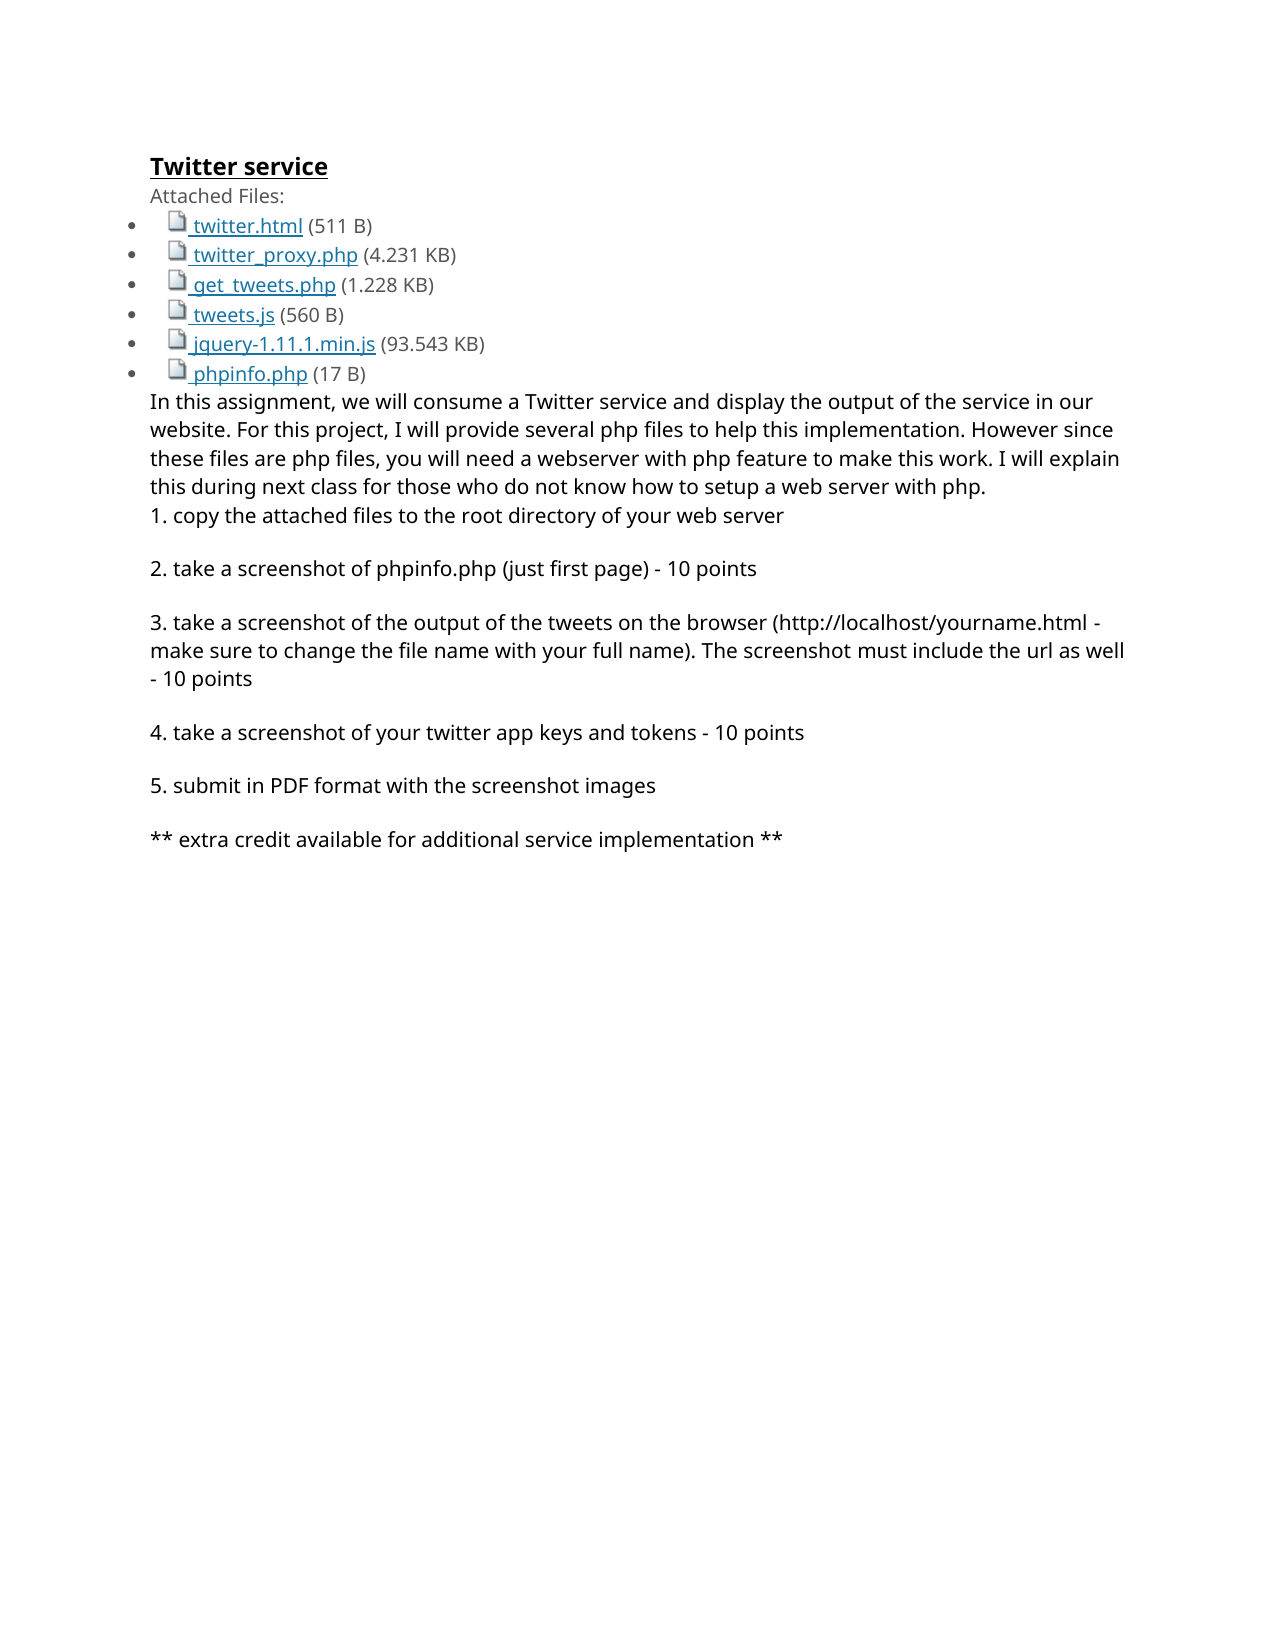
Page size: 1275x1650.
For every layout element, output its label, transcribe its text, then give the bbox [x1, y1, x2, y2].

text ** extra credit available for additional service implementation ** [150, 825, 1125, 853]
text Attached Files: [150, 183, 1125, 209]
picture [165, 327, 189, 352]
text 3. take a screenshot of the output of the tweets on the browser (http://localhost/yourname.html - make sure to change the file name with your full name). The screenshot must include the url as well - 10 points [150, 608, 1125, 693]
picture [165, 298, 189, 322]
picture [165, 209, 189, 234]
list tweets.js (560 B) [128, 298, 1125, 328]
list jquery-1.11.1.min.js (93.543 KB) [128, 328, 1125, 357]
list phpinfo.php (17 B) [128, 357, 1125, 387]
picture [165, 239, 189, 263]
text In this assignment, we will consume a Twitter service and display the output of the service in our website. For this project, I will provide several php files to help this implementation. However since these files are php files, you will need a webserver with php feature to make this work. I will explain this during next class for those who do not know how to setup a web server with php. 1. copy the attached files to the root directory of your web server [150, 387, 1125, 529]
list twitter.html (511 B) [128, 209, 1125, 239]
picture [165, 357, 189, 382]
list twitter_proxy.php (4.231 KB) [128, 239, 1125, 269]
text Twitter service [150, 150, 1120, 183]
list get_tweets.php (1.228 KB) [128, 269, 1125, 298]
picture [165, 268, 189, 293]
text 2. take a screenshot of phpinfo.php (just first page) - 10 points [150, 554, 1125, 583]
text 4. take a screenshot of your twitter app keys and tokens - 10 points [150, 718, 1125, 746]
text 5. submit in PDF format with the screenshot images [150, 771, 1125, 800]
